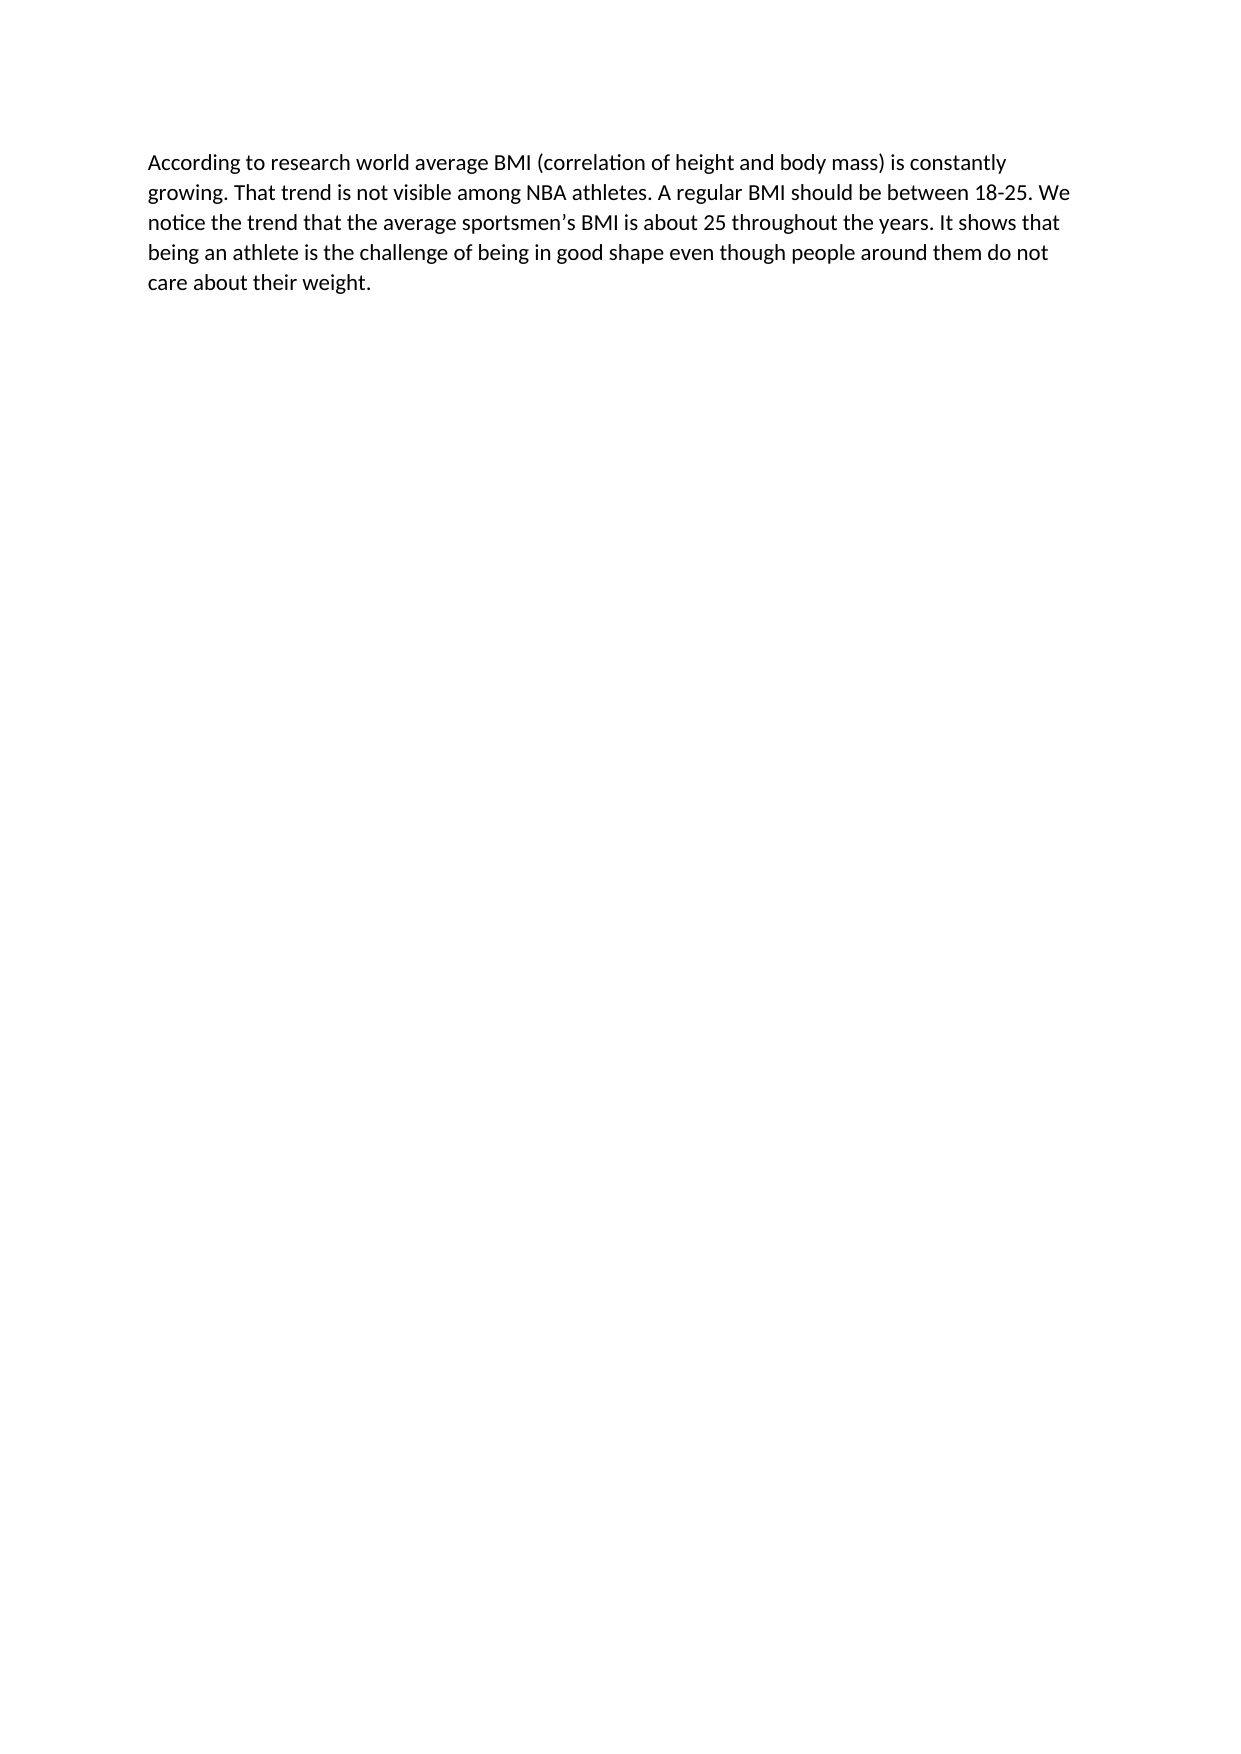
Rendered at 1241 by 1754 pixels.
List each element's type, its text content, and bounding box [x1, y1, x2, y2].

text According to research world average BMI (correlation of height and body mass) is constantly growing. That trend is not visible among NBA athletes. A regular BMI should be between 18-25. We notice the trend that the average sportsmen’s BMI is about 25 throughout the years. It shows that being an athlete is the challenge of being in good shape even though people around them do not care about their weight. [148, 148, 1093, 296]
